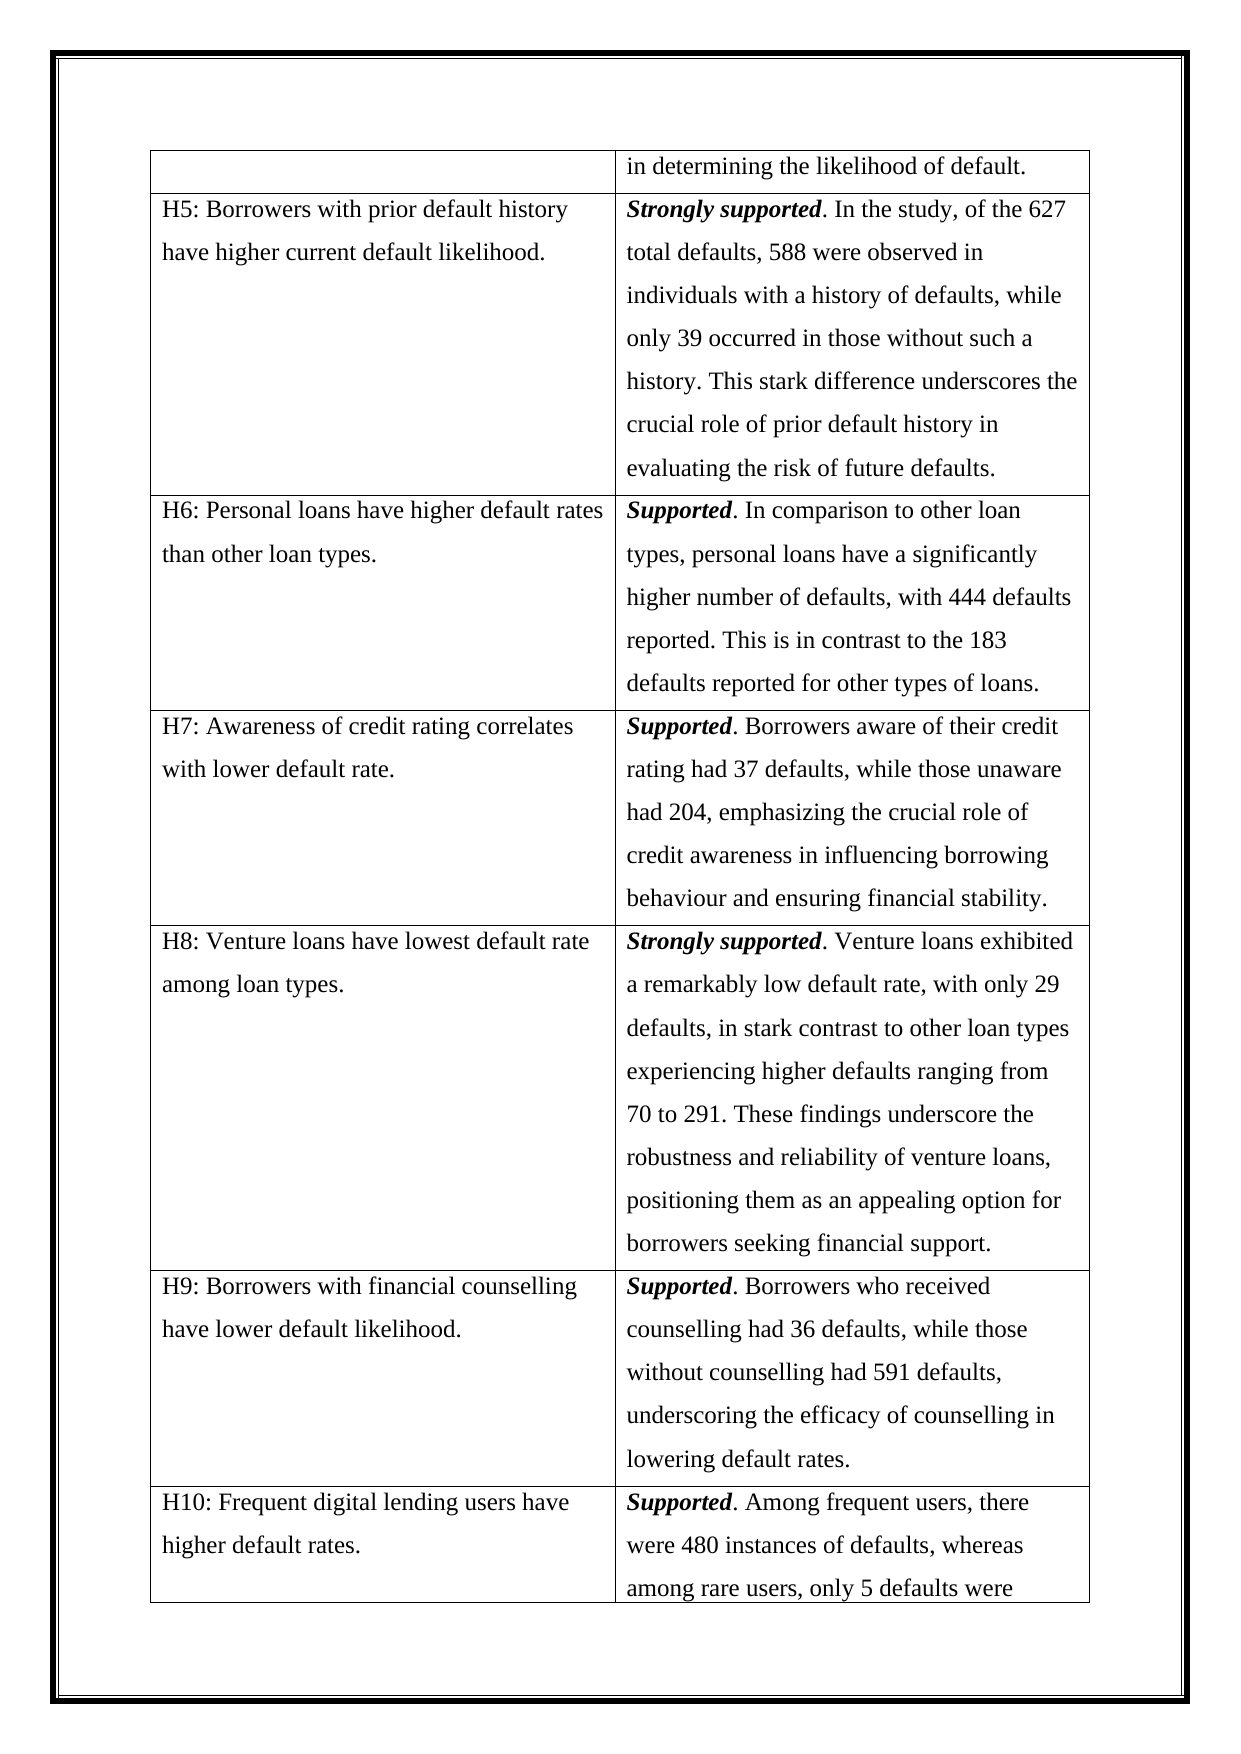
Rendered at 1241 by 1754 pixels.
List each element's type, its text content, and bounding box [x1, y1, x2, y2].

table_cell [151, 151, 615, 193]
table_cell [151, 1487, 615, 1602]
table_cell H8: Venture loans have lowest default rate among loan types. [151, 926, 615, 1270]
table_cell Supported. In comparison to other loan types, personal loans have a significantly higher number of defaults, with 444 defaults reported. This is in contrast to the 183 defaults reported for other types of loans. [616, 496, 1089, 710]
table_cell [616, 151, 1089, 193]
table_cell H5: Borrowers with prior default history have higher current default likelihood. [151, 194, 615, 494]
table_cell H9: Borrowers with financial counselling have lower default likelihood. [151, 1271, 615, 1486]
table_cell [616, 1487, 1089, 1602]
table_cell Supported. Borrowers aware of their credit rating had 37 defaults, while those unaware had 204, emphasizing the crucial role of credit awareness in influencing borrowing behaviour and ensuring financial stability. [616, 711, 1089, 925]
table_cell Strongly supported. Venture loans exhibited a remarkably low default rate, with only 29 defaults, in stark contrast to other loan types experiencing higher defaults ranging from 70 to 291. These findings underscore the robustness and reliability of venture loans, positioning them as an appealing option for borrowers seeking financial support. [616, 926, 1089, 1270]
table_cell H6: Personal loans have higher default rates than other loan types. [151, 496, 615, 710]
table_cell Supported. Borrowers who received counselling had 36 defaults, while those without counselling had 591 defaults, underscoring the efficacy of counselling in lowering default rates. [616, 1271, 1089, 1486]
table_cell Strongly supported. In the study, of the 627 total defaults, 588 were observed in individuals with a history of defaults, while only 39 occurred in those without such a history. This stark difference underscores the crucial role of prior default history in evaluating the risk of future defaults. [616, 194, 1089, 494]
table_cell H7: Awareness of credit rating correlates with lower default rate. [151, 711, 615, 925]
